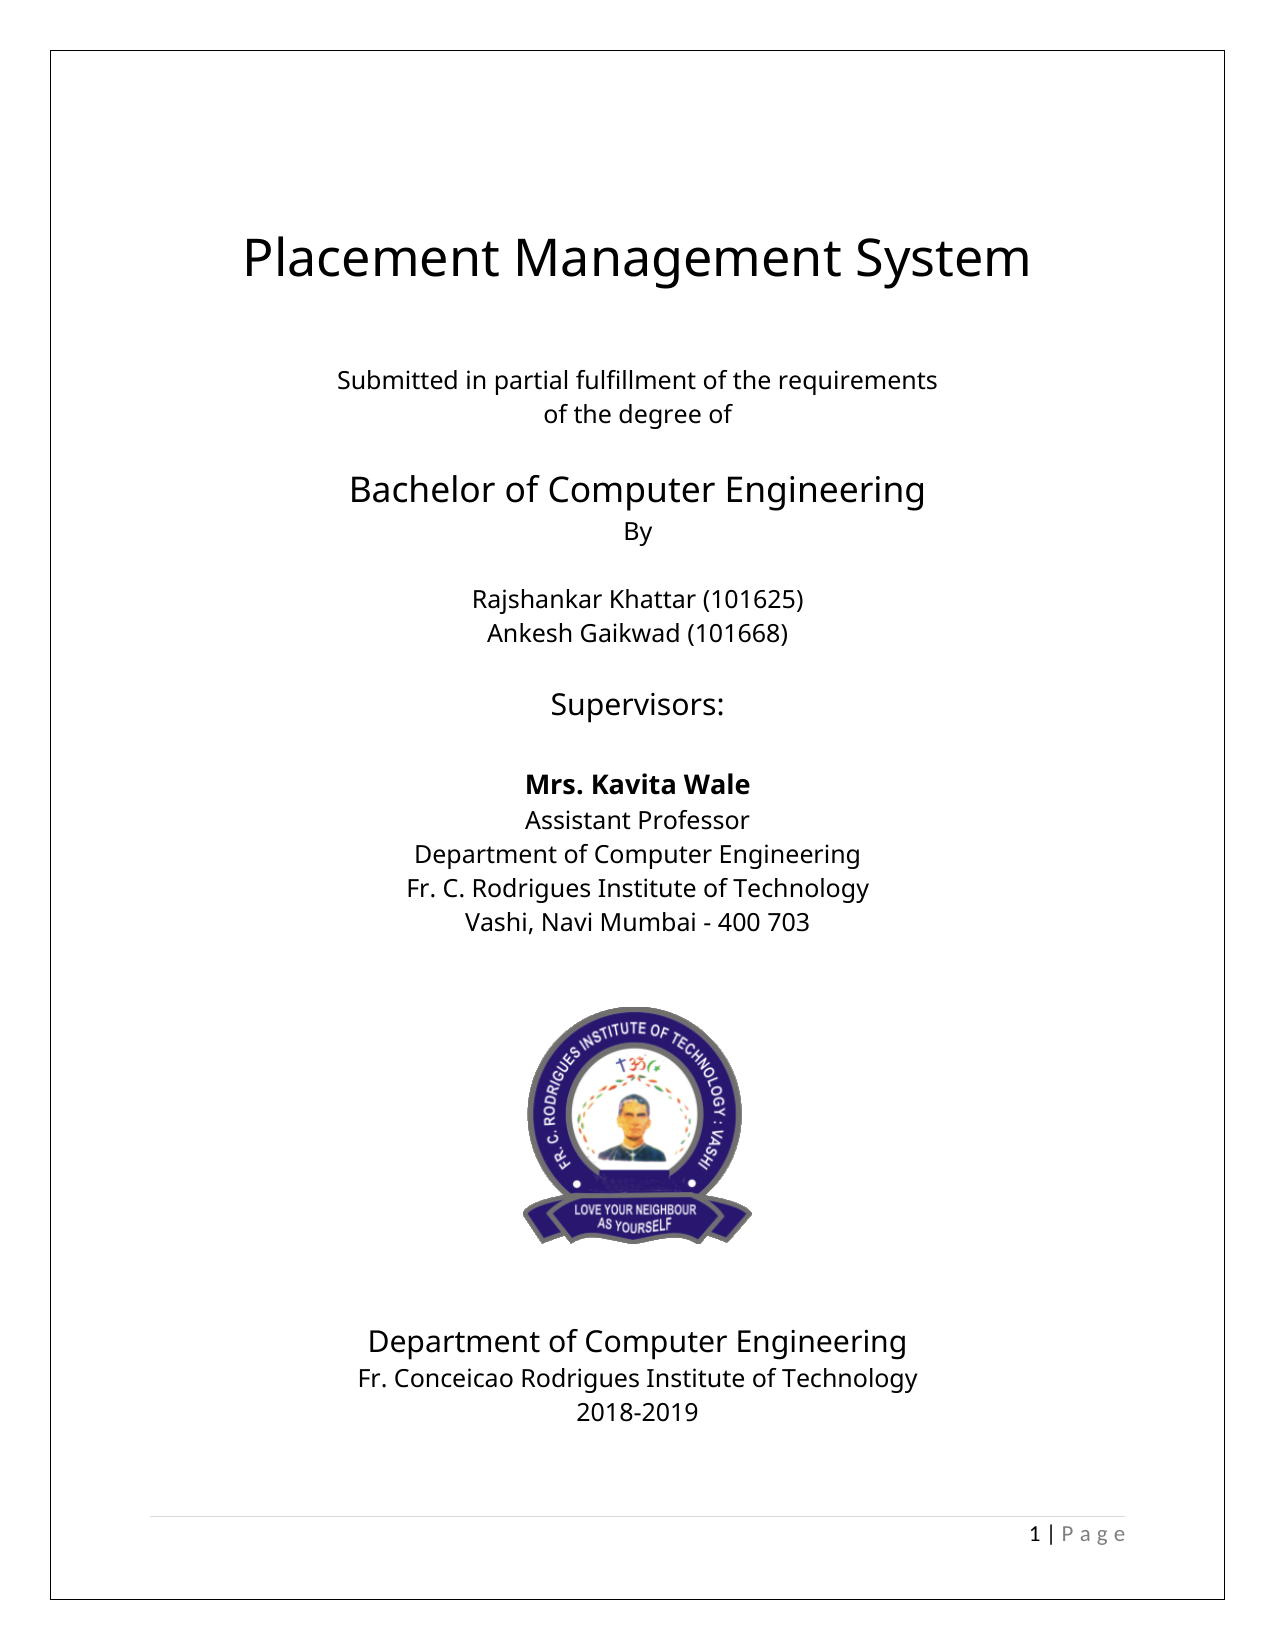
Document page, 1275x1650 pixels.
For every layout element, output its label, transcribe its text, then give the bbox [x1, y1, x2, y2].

text Fr. C. Rodrigues Institute of Technology [150, 871, 1125, 905]
text Vashi, Navi Mumbai - 400 703 [150, 905, 1125, 939]
text Bachelor of Computer Engineering [150, 465, 1125, 513]
text Submitted in partial fulfillment of the requirements [150, 363, 1125, 397]
text 2018-2019 [150, 1395, 1125, 1429]
text Ankesh Gaikwad (101668) [150, 615, 1125, 649]
text Mrs. Kavita Wale [150, 766, 1125, 803]
text Rajshankar Khattar (101625) [150, 581, 1125, 615]
text of the degree of [150, 397, 1125, 431]
text Supervisors: [150, 683, 1125, 725]
picture [522, 1007, 753, 1245]
text Department of Computer Engineering [150, 837, 1125, 871]
text By [150, 513, 1125, 547]
text Placement Management System [150, 221, 1125, 292]
text Department of Computer Engineering [150, 1320, 1125, 1361]
text Fr. Conceicao Rodrigues Institute of Technology [150, 1361, 1125, 1395]
text Assistant Professor [150, 803, 1125, 837]
